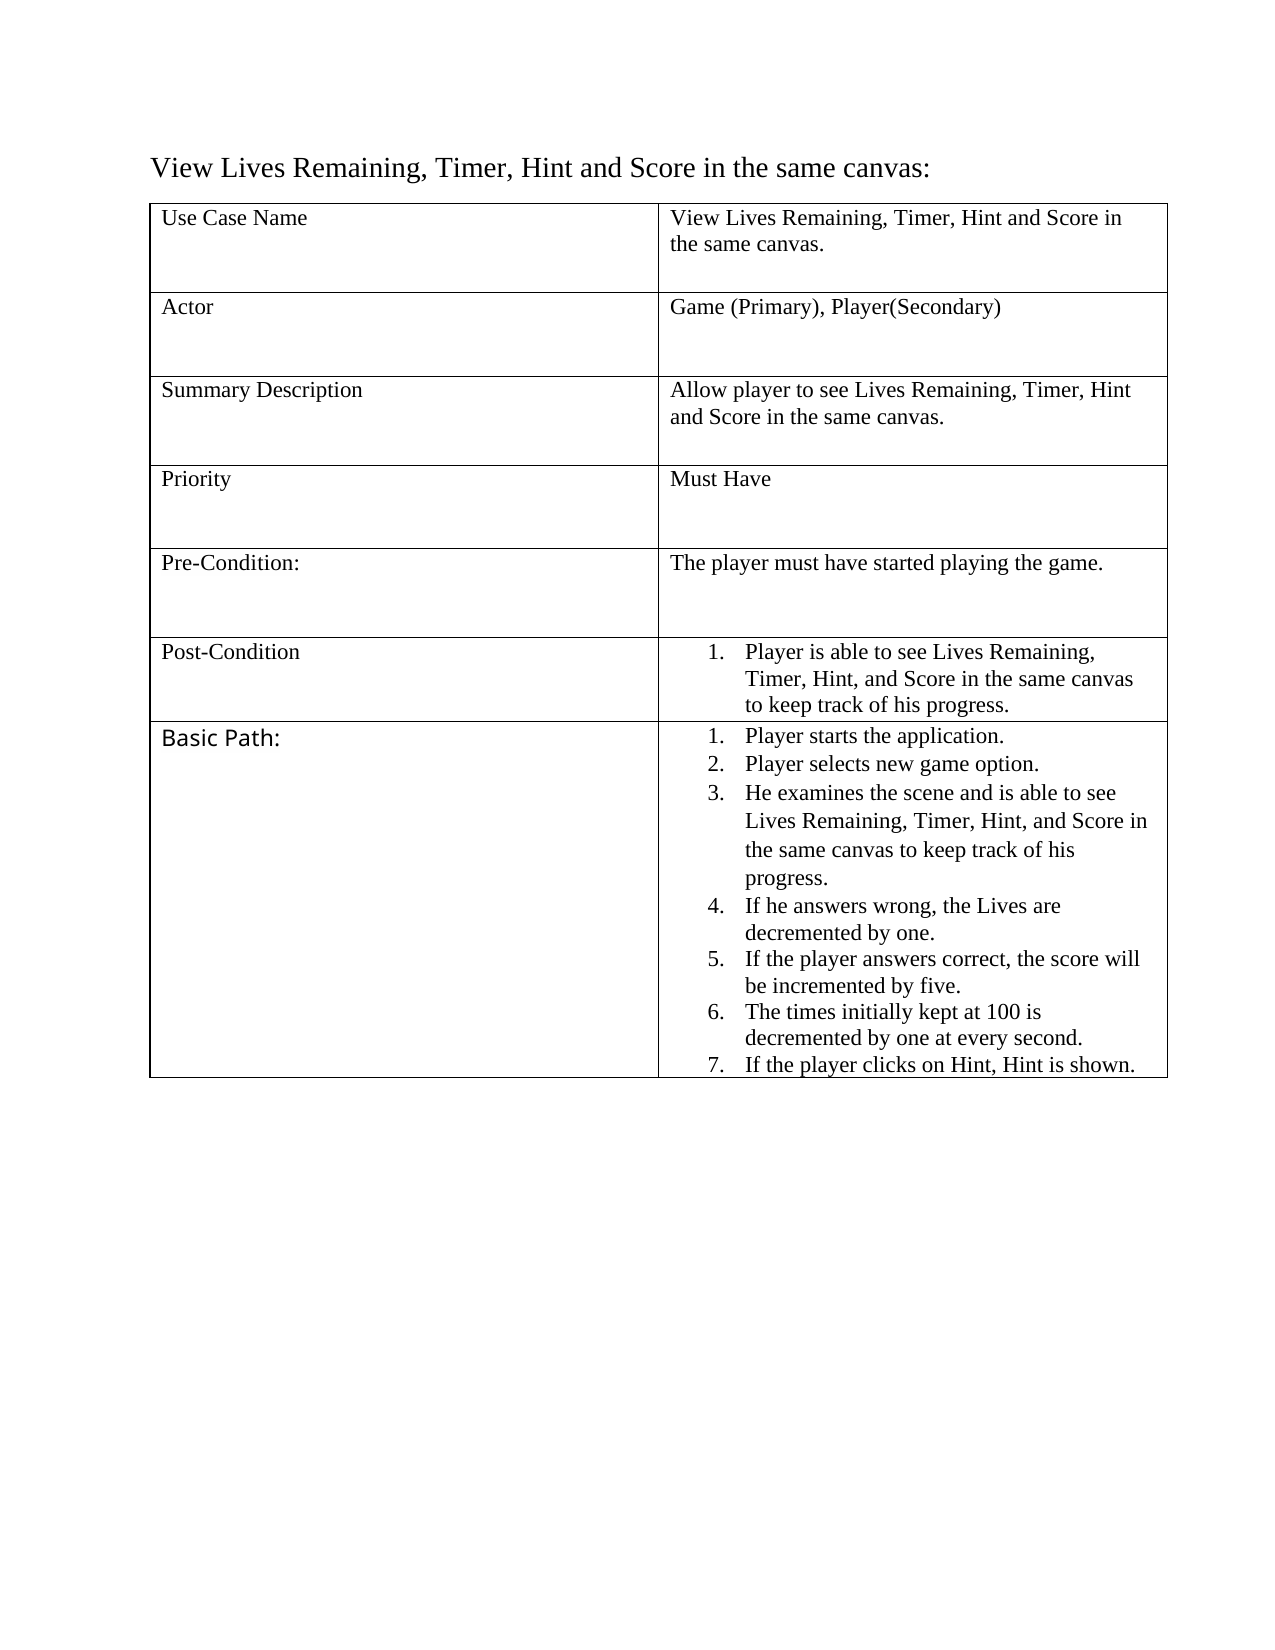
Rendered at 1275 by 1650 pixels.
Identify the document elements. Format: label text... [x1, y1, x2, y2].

table_cell Player starts the application. Player selects new game option. He examines the scene and is able to see Lives Remaining, Timer, Hint, and Score in the same canvas to keep track of his progress. If he answers wrong, the Lives are decremented by one. If the player answers correct, the score will be incremented by five. The times initially kept at 100 is decremented by one at every second. If the player clicks on Hint, Hint is shown. [659, 722, 1167, 1077]
table_cell Basic Path: [151, 722, 658, 1077]
table_cell Player is able to see Lives Remaining, Timer, Hint, and Score in the same canvas to keep track of his progress. [659, 638, 1167, 721]
table_cell Game (Primary), Player(Secondary) [659, 293, 1167, 376]
table_cell Post-Condition [151, 638, 658, 721]
text View Lives Remaining, Timer, Hint and Score in the same canvas: [150, 150, 1125, 183]
table_cell Priority [151, 466, 658, 548]
table_cell The player must have started playing the game. [659, 549, 1167, 637]
table_header View Lives Remaining, Timer, Hint and Score in the same canvas. [659, 204, 1167, 292]
table_header Use Case Name [151, 204, 658, 292]
table_cell Pre-Condition: [151, 549, 658, 637]
table_cell Summary Description [151, 377, 658, 464]
table_cell Must Have [659, 466, 1167, 548]
table_cell Actor [151, 293, 658, 376]
table_cell Allow player to see Lives Remaining, Timer, Hint and Score in the same canvas. [659, 377, 1167, 464]
